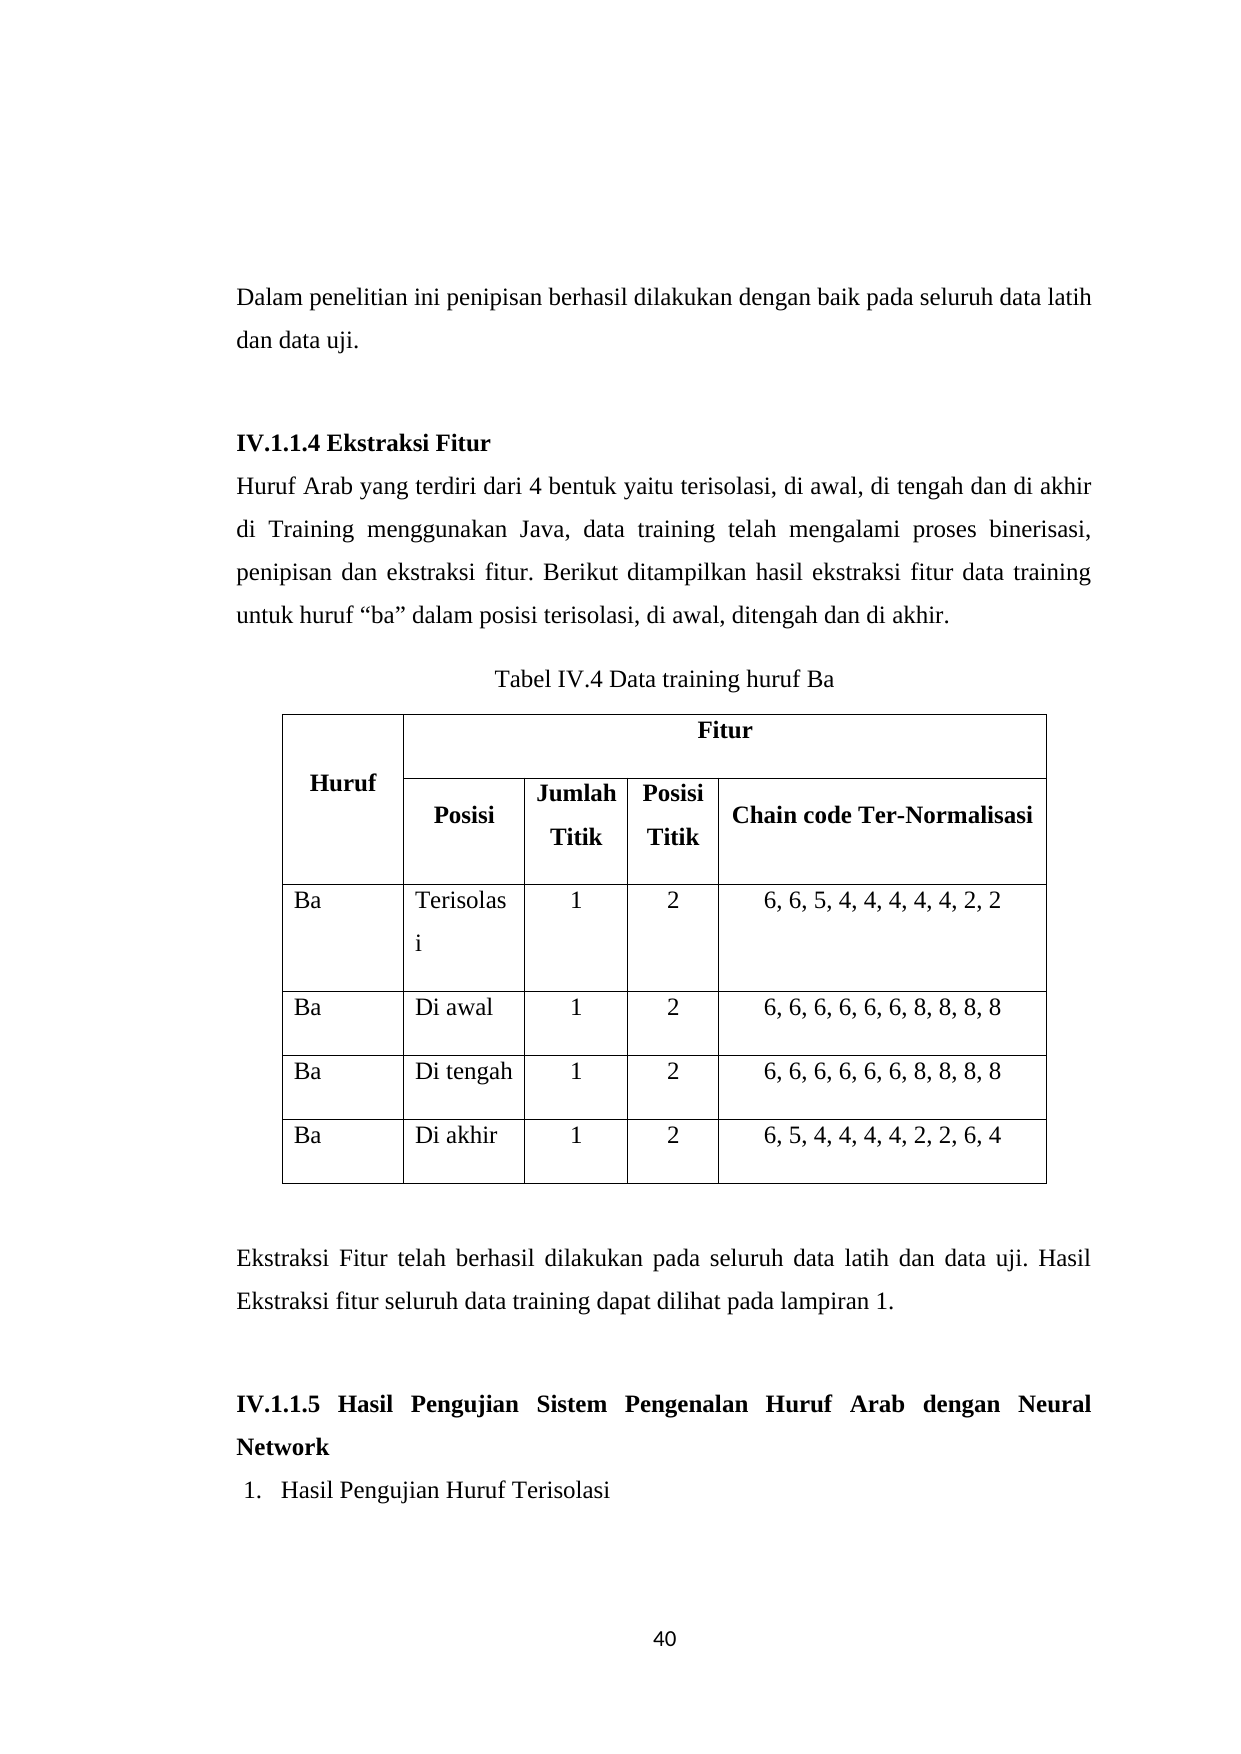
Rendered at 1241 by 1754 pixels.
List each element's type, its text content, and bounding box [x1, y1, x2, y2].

table_header Fitur [404, 715, 1046, 777]
table_cell Posisi [404, 779, 524, 884]
table_cell 1 [525, 1120, 627, 1182]
table_cell 2 [628, 1056, 718, 1119]
table_cell 6, 6, 6, 6, 6, 6, 8, 8, 8, 8 [719, 992, 1046, 1055]
table_cell 6, 6, 5, 4, 4, 4, 4, 4, 2, 2 [719, 885, 1046, 991]
subtitle IV.1.1.4 Ekstraksi Fitur [236, 428, 1092, 456]
text Ekstraksi Fitur telah berhasil dilakukan pada seluruh data latih dan data uji. Hasil Ekstraksi fitur seluruh data training dapat dilihat pada lampiran 1. [236, 1243, 1092, 1315]
table_cell 6, 5, 4, 4, 4, 4, 2, 2, 6, 4 [719, 1120, 1046, 1182]
table_cell Chain code Ter-Normalisasi [719, 779, 1046, 884]
list Hasil Pengujian Huruf Terisolasi [243, 1475, 1092, 1504]
subtitle IV.1.1.5 Hasil Pengujian Sistem Pengenalan Huruf Arab dengan Neural Network [236, 1389, 1092, 1461]
text Dalam penelitian ini penipisan berhasil dilakukan dengan baik pada seluruh data latih dan data uji. [236, 282, 1092, 353]
table_cell 6, 6, 6, 6, 6, 6, 8, 8, 8, 8 [719, 1056, 1046, 1119]
text Tabel IV.4 Data training huruf Ba [236, 664, 1092, 693]
table_header Huruf [283, 715, 403, 884]
table_cell Ba [283, 992, 403, 1055]
table_cell Di awal [404, 992, 524, 1055]
table_cell Terisolasi [404, 885, 524, 991]
text Huruf Arab yang terdiri dari 4 bentuk yaitu terisolasi, di awal, di tengah dan di akhir di Training menggunakan Java, data training telah mengalami proses binerisasi, penipisan dan ekstraksi fitur. Berikut ditampilkan hasil ekstraksi fitur data training untuk huruf “ba” dalam posisi terisolasi, di awal, ditengah dan di akhir. [236, 471, 1092, 629]
table_cell 2 [628, 1120, 718, 1182]
table_cell Ba [283, 1120, 403, 1182]
table_cell Jumlah Titik [525, 779, 627, 884]
table_cell Ba [283, 1056, 403, 1119]
table_cell Posisi Titik [628, 779, 718, 884]
table_cell 1 [525, 1056, 627, 1119]
table_cell 1 [525, 885, 627, 991]
table_cell Di akhir [404, 1120, 524, 1182]
table_cell 2 [628, 992, 718, 1055]
table_cell Di tengah [404, 1056, 524, 1119]
table_cell 2 [628, 885, 718, 991]
table_cell Ba [283, 885, 403, 991]
table_cell 1 [525, 992, 627, 1055]
